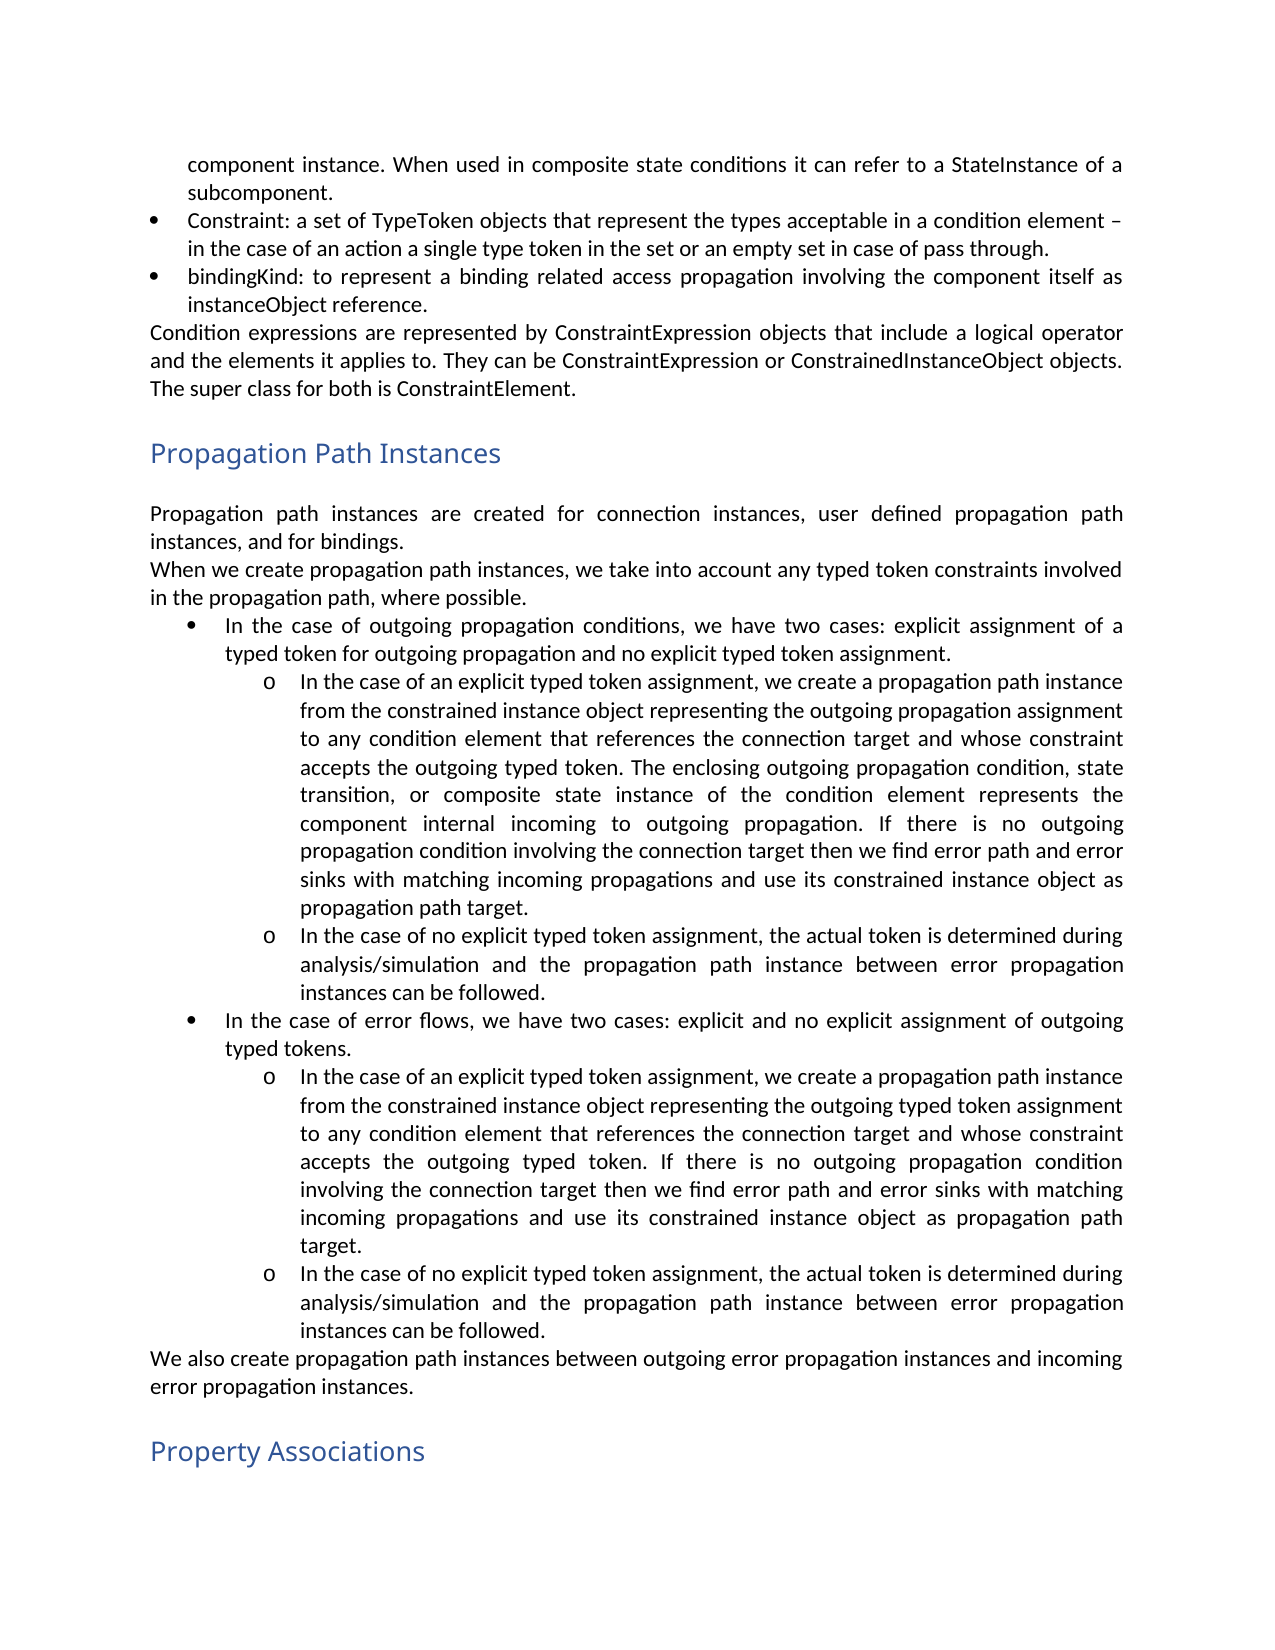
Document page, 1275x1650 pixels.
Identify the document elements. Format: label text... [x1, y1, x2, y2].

subtitle Propagation Path Instances [150, 434, 1125, 471]
list In the case of an explicit typed token assignment, we create a propagation path instance from the constrained instance object representing the outgoing typed token assignment to any condition element that references the connection target and whose constraint accepts the outgoing typed token. If there is no outgoing propagation condition involving the connection target then we find error path and error sinks with matching incoming propagations and use its constrained instance object as propagation path target. [262, 1062, 1125, 1259]
list In the case of error flows, we have two cases: explicit and no explicit assignment of outgoing typed tokens. [187, 1006, 1125, 1062]
text We also create propagation path instances between outgoing error propagation instances and incoming error propagation instances. [150, 1344, 1125, 1401]
subtitle Property Associations [150, 1433, 1125, 1469]
list bindingKind: to represent a binding related access propagation involving the component itself as instanceObject reference. [150, 262, 1125, 318]
list In the case of an explicit typed token assignment, we create a propagation path instance from the constrained instance object representing the outgoing propagation assignment to any condition element that references the connection target and whose constraint accepts the outgoing typed token. The enclosing outgoing propagation condition, state transition, or composite state instance of the condition element represents the component internal incoming to outgoing propagation. If there is no outgoing propagation condition involving the connection target then we find error path and error sinks with matching incoming propagations and use its constrained instance object as propagation path target. [262, 667, 1125, 921]
list In the case of no explicit typed token assignment, the actual token is determined during analysis/simulation and the propagation path instance between error propagation instances can be followed. [262, 921, 1125, 1006]
list Constraint: a set of TypeToken objects that represent the types acceptable in a condition element – in the case of an action a single type token in the set or an empty set in case of pass through. [150, 206, 1125, 262]
text Condition expressions are represented by ConstraintExpression objects that include a logical operator and the elements it applies to. They can be ConstraintExpression or ConstrainedInstanceObject objects. The super class for both is ConstraintElement. [150, 318, 1125, 402]
list In the case of outgoing propagation conditions, we have two cases: explicit assignment of a typed token for outgoing propagation and no explicit typed token assignment. [187, 611, 1125, 667]
text When we create propagation path instances, we take into account any typed token constraints involved in the propagation path, where possible. [150, 555, 1125, 611]
list In the case of no explicit typed token assignment, the actual token is determined during analysis/simulation and the propagation path instance between error propagation instances can be followed. [262, 1259, 1125, 1344]
text Propagation path instances are created for connection instances, user defined propagation path instances, and for bindings. [150, 499, 1125, 555]
